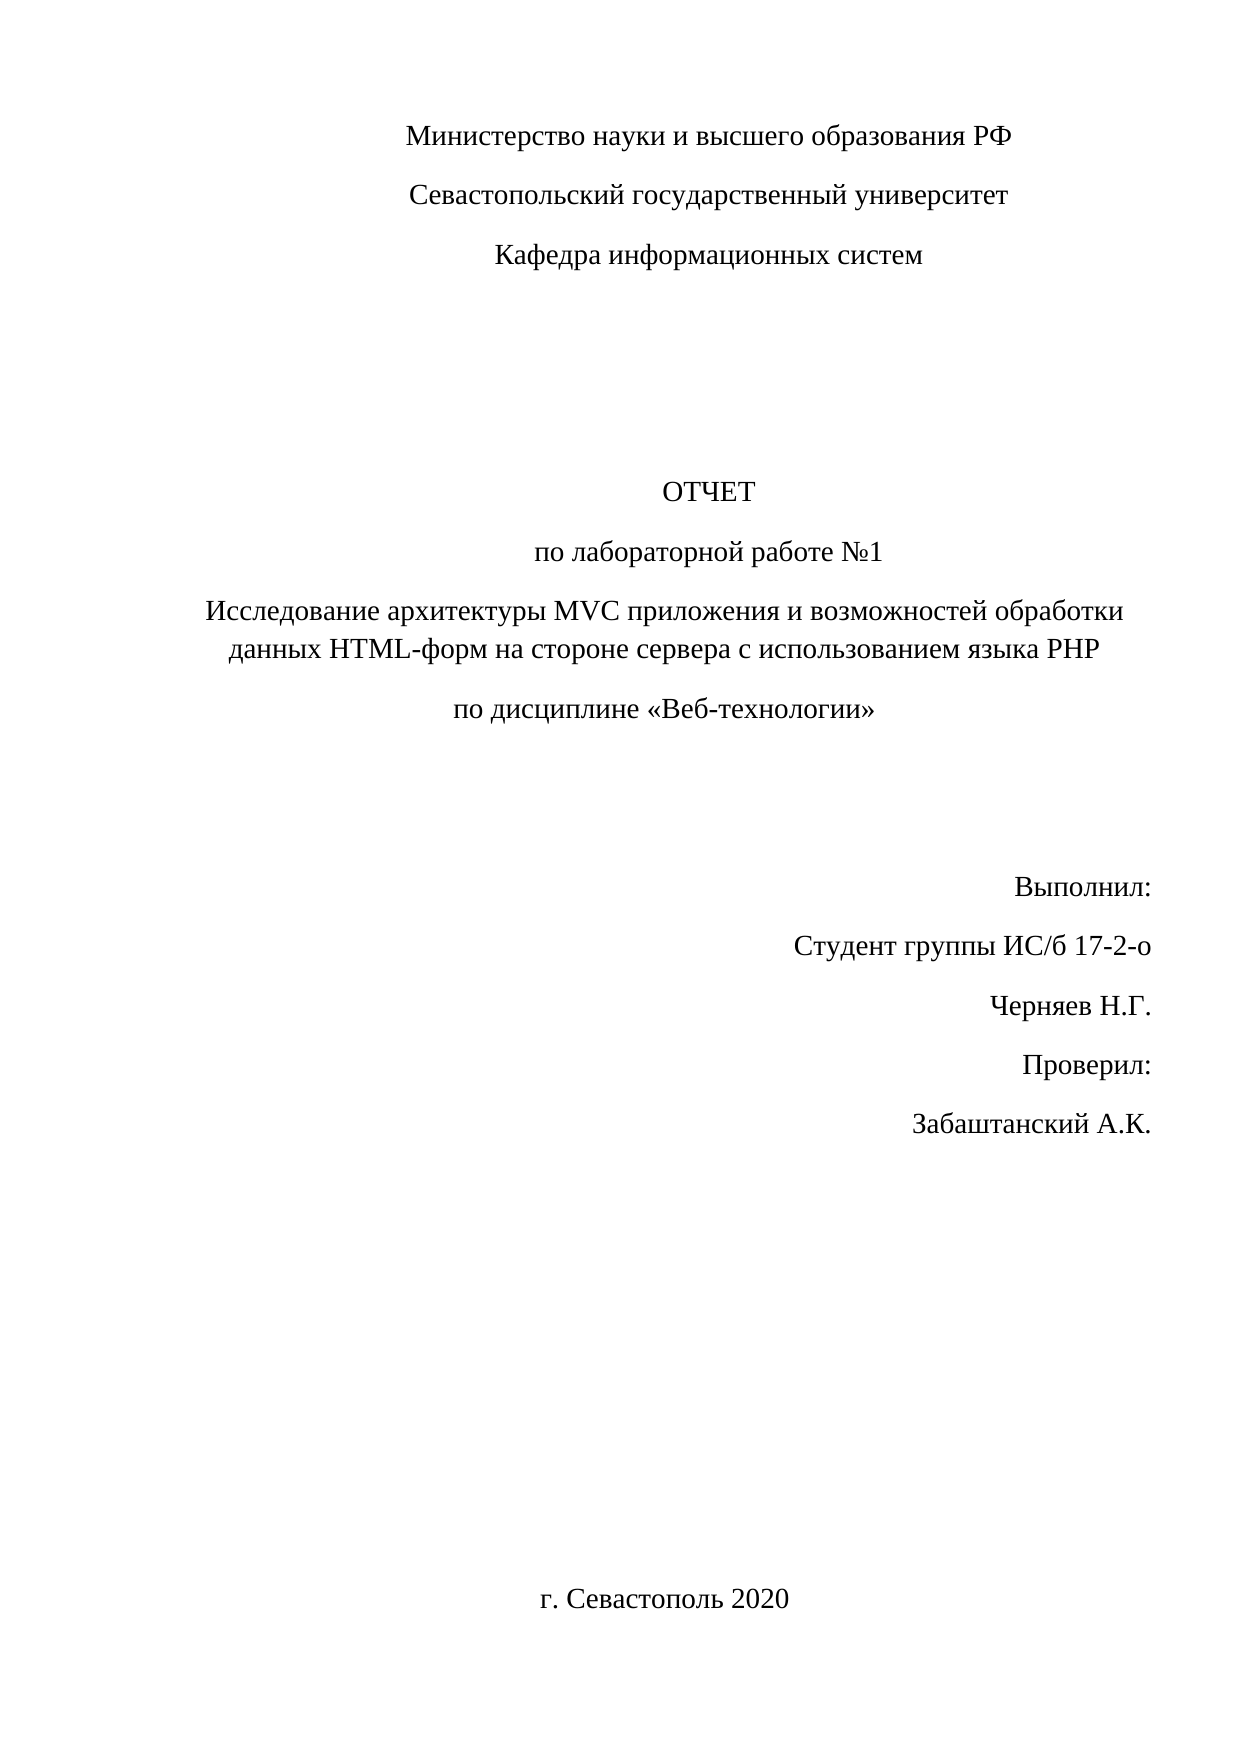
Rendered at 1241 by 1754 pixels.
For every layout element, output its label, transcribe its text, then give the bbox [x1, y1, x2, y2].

text по дисциплине «Веб-технологии» [177, 691, 1152, 724]
text Студент группы ИС/б 17-2-о [177, 928, 1152, 962]
text Министерство науки и высшего образования РФ [177, 118, 1152, 152]
text Черняев Н.Г. [177, 988, 1152, 1021]
text Кафедра информационных систем [177, 237, 1152, 270]
text г. Севастополь 2020 [177, 1582, 1152, 1615]
text Исследование архитектуры MVC приложения и возможностей обработки данных HTML-форм на стороне сервера с использованием языка PHP [177, 593, 1152, 665]
text Забаштанский А.К. [177, 1107, 1152, 1140]
text Проверил: [177, 1047, 1152, 1081]
text по лабораторной работе №1 [177, 534, 1152, 567]
text Выполнил: [177, 869, 1152, 903]
text Севастопольский государственный университет [177, 177, 1152, 211]
text ОТЧЕТ [177, 474, 1152, 508]
